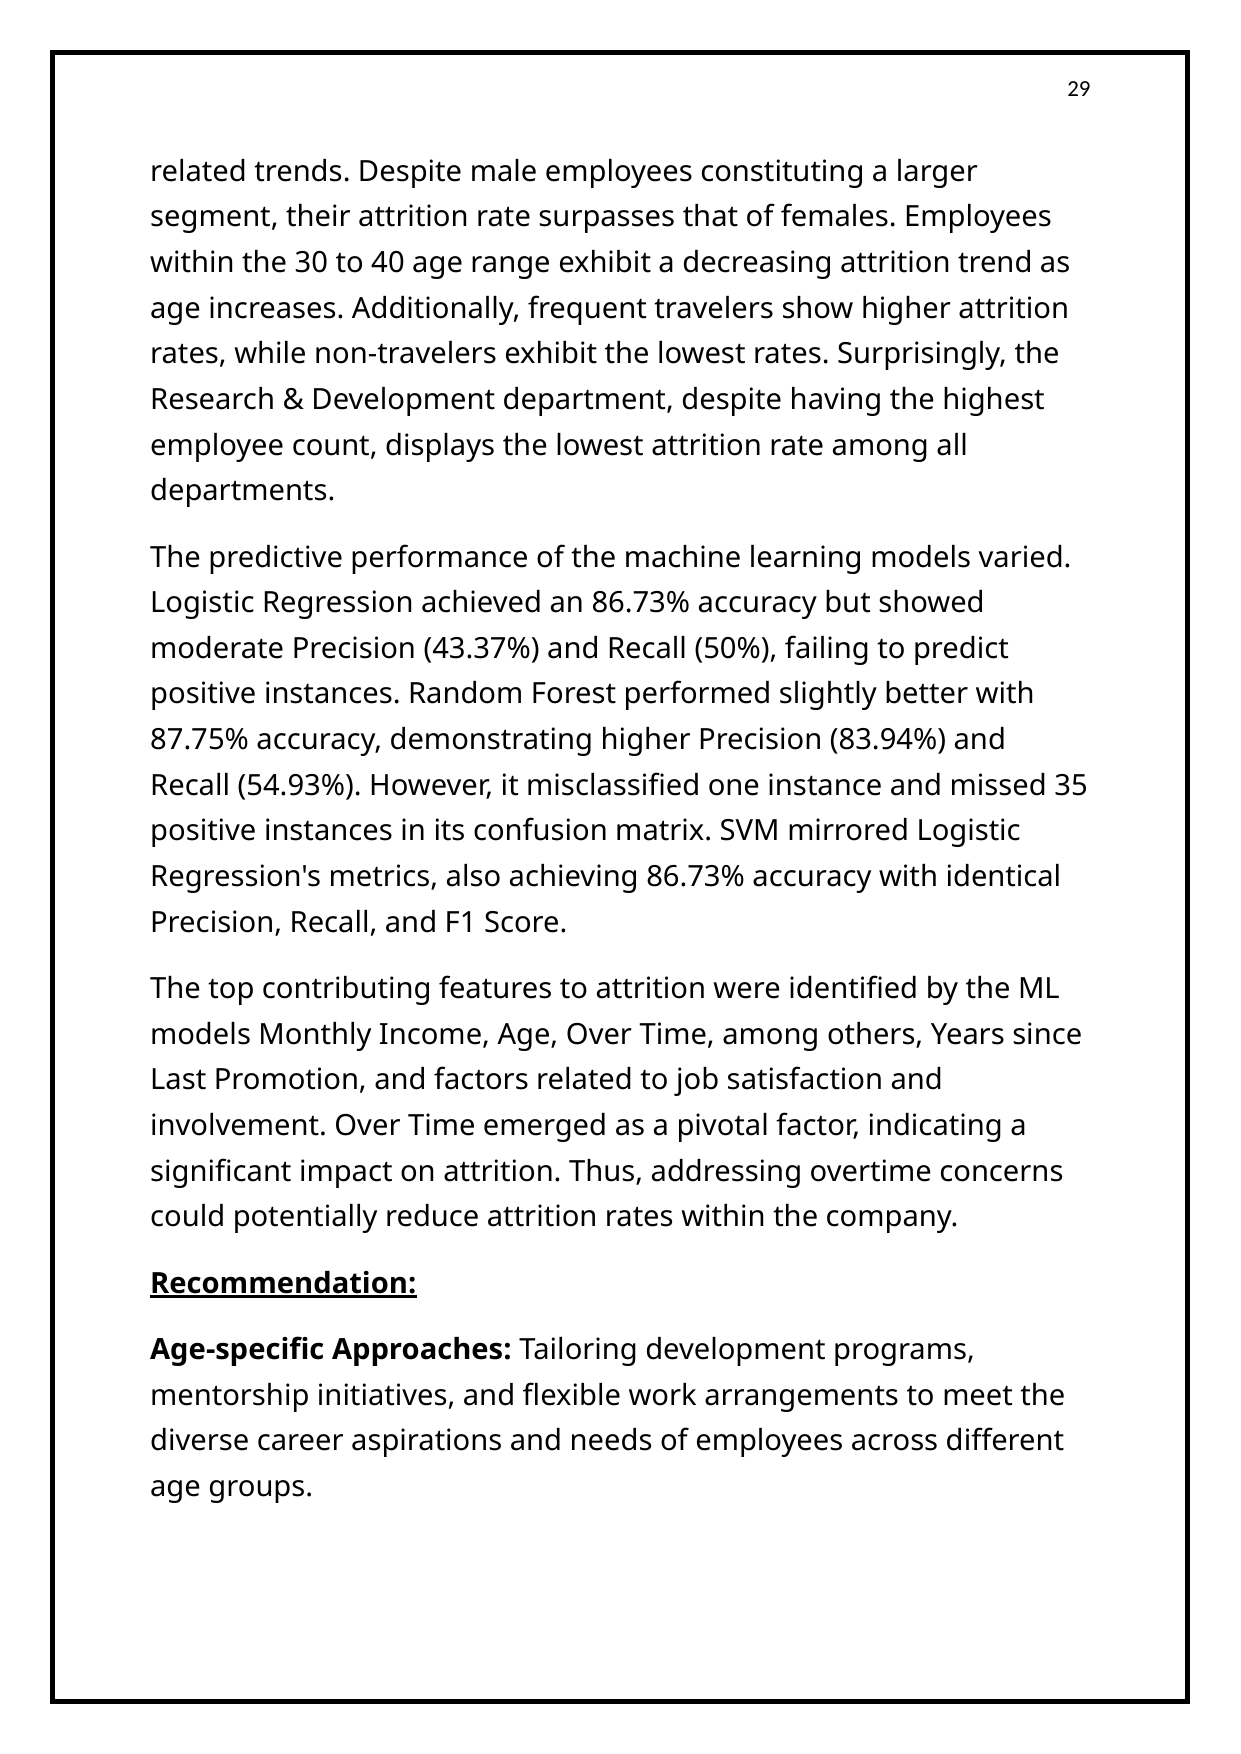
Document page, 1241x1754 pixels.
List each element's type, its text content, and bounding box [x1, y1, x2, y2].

text The predictive performance of the machine learning models varied. Logistic Regression achieved an 86.73% accuracy but showed moderate Precision (43.37%) and Recall (50%), failing to predict positive instances. Random Forest performed slightly better with 87.75% accuracy, demonstrating higher Precision (83.94%) and Recall (54.93%). However, it misclassified one instance and missed 35 positive instances in its confusion matrix. SVM mirrored Logistic Regression's metrics, also achieving 86.73% accuracy with identical Precision, Recall, and F1 Score. [150, 536, 1090, 941]
text Recommendation: [150, 1262, 1090, 1302]
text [150, 150, 1090, 509]
text The top contributing features to attrition were identified by the ML models Monthly Income, Age, Over Time, among others, Years since Last Promotion, and factors related to job satisfaction and involvement. Over Time emerged as a pivotal factor, indicating a significant impact on attrition. Thus, addressing overtime concerns could potentially reduce attrition rates within the company. [150, 967, 1090, 1235]
text Age-specific Approaches: Tailoring development programs, mentorship initiatives, and flexible work arrangements to meet the diverse career aspirations and needs of employees across different age groups. [150, 1328, 1090, 1505]
